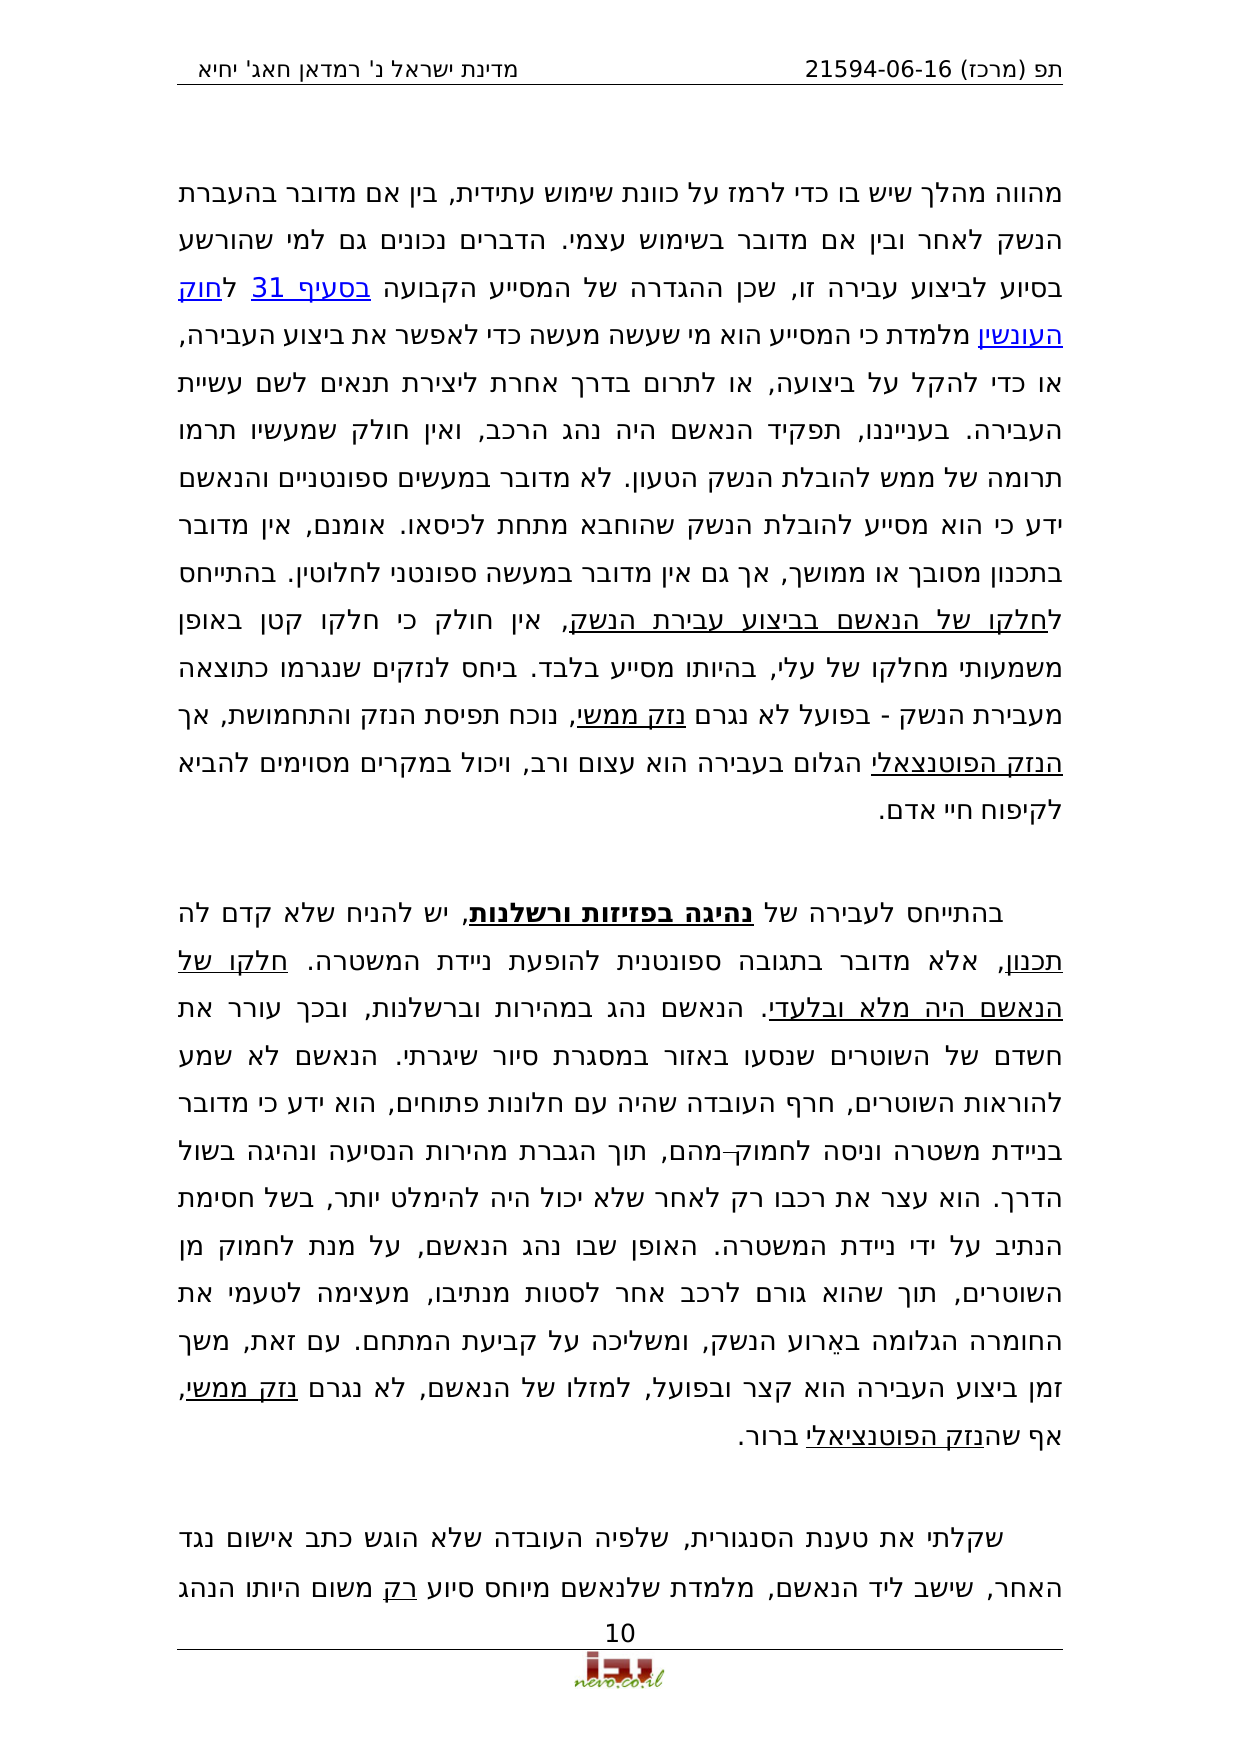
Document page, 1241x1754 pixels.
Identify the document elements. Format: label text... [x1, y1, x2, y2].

text בהתייחס לעבירה של נהיגה בפזיזות ורשלנות, יש להניח שלא קדם לה תכנון, אלא מדובר בתגובה ספונטנית להופעת ניידת המשטרה. חלקו של הנאשם היה מלא ובלעדי. הנאשם נהג במהירות וברשלנות, ובכך עורר את חשדם של השוטרים שנסעו באזור במסגרת סיור שיגרתי. הנאשם לא שמע להוראות השוטרים, חרף העובדה שהיה עם חלונות פתוחים, הוא ידע כי מדובר בניידת משטרה וניסה לחמוק מהם, תוך הגברת מהירות הנסיעה ונהיגה בשול הדרך. הוא עצר את רכבו רק לאחר שלא יכול היה להימלט יותר, בשל חסימת הנתיב על ידי ניידת המשטרה. האופן שבו נהג הנאשם, על מנת לחמוק מן השוטרים, תוך שהוא גורם לרכב אחר לסטות מנתיבו, מעצימה לטעמי את החומרה הגלומה באֵרוע הנשק, ומשליכה על קביעת המתחם. עם זאת, משך זמן ביצוע העבירה הוא קצר ובפועל, למזלו של הנאשם, לא נגרם נזק ממשי, אף שהנזק הפוטנציאלי ברור. [177, 898, 1063, 1452]
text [177, 177, 1063, 826]
picture [574, 1651, 666, 1689]
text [177, 1523, 1063, 1604]
